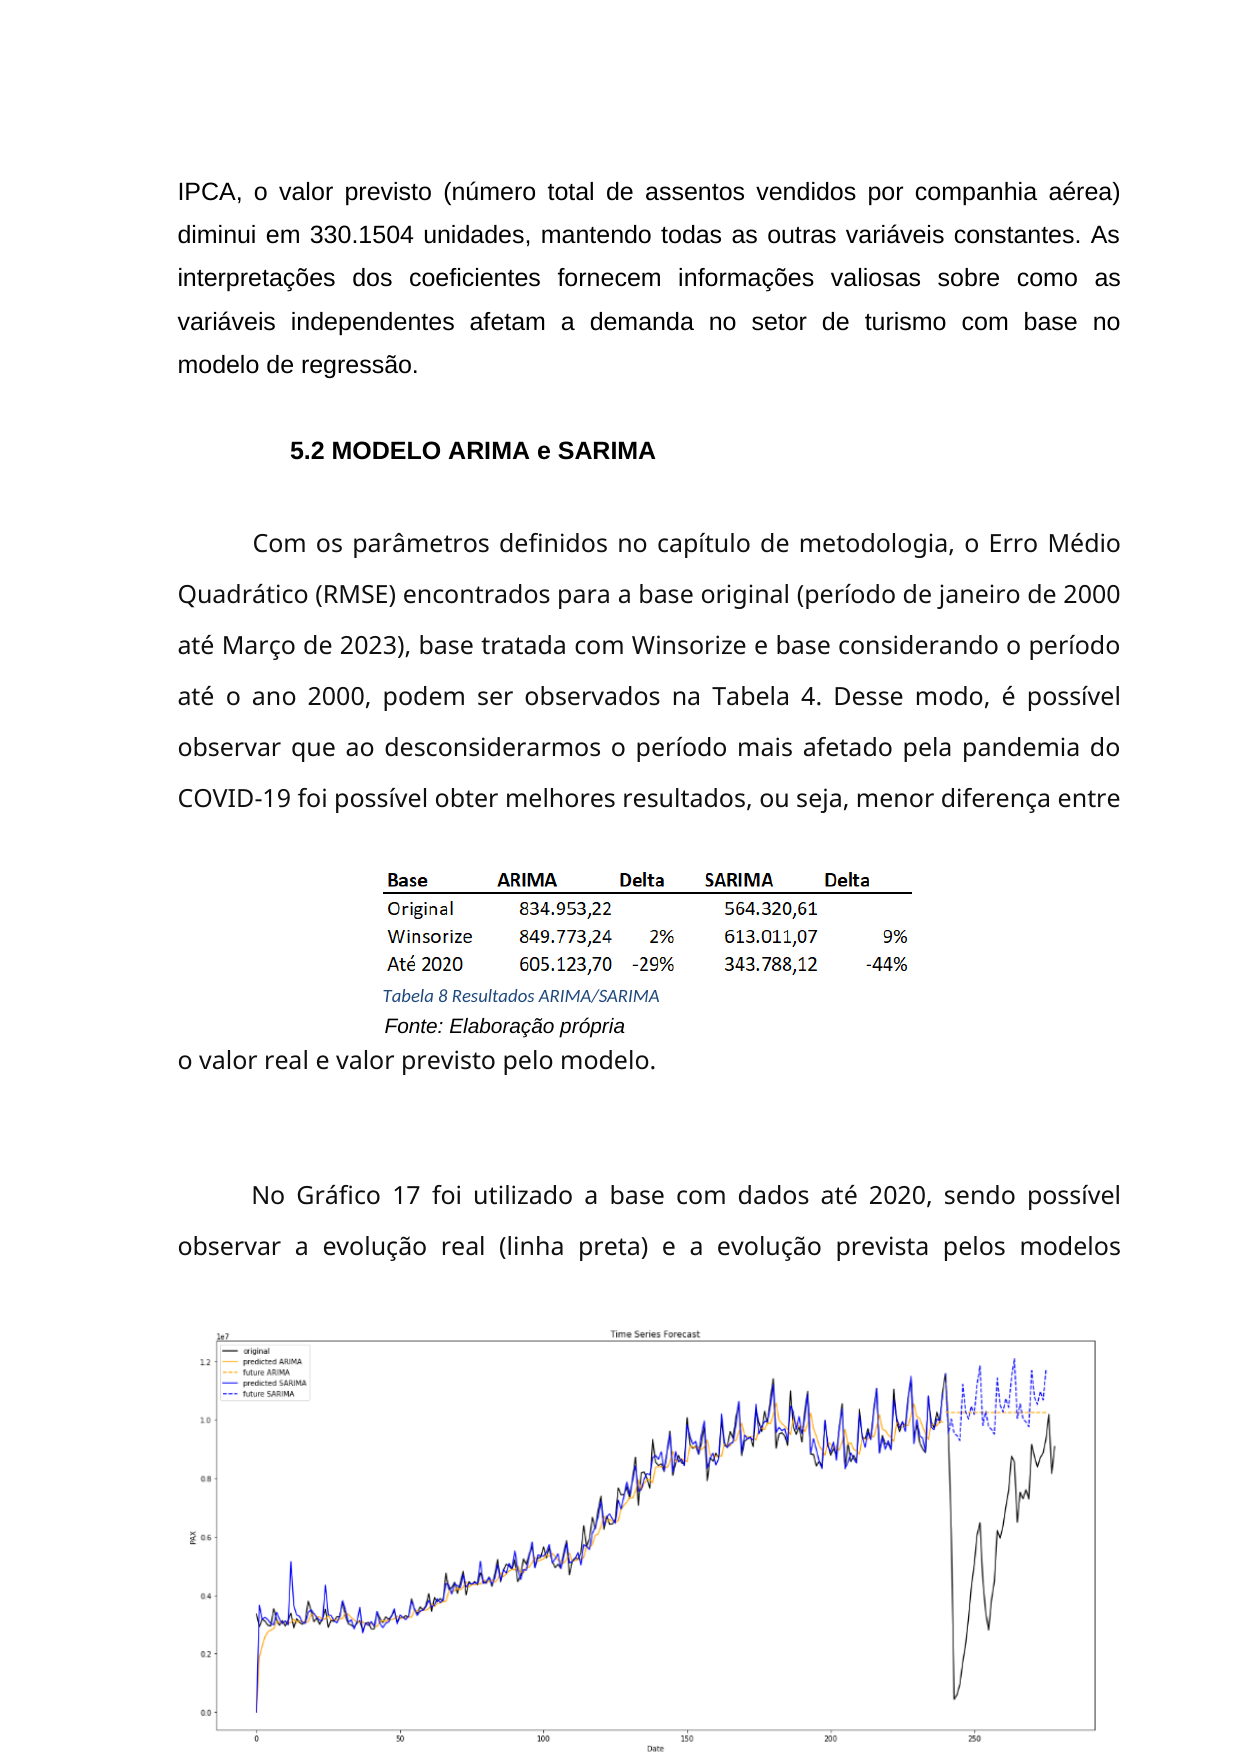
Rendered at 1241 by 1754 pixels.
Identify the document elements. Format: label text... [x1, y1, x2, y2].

text Com os parâmetros definidos no capítulo de metodologia, o Erro Médio Quadrático (RMSE) encontrados para a base original (período de janeiro de 2000 até Março de 2023), base tratada com Winsorize e base considerando o período até o ano 2000, podem ser observados na Tabela 4. Desse modo, é possível observar que ao desconsiderarmos o período mais afetado pela pandemia do COVID-19 foi possível obter melhores resultados, ou seja, menor diferença entre o valor real e valor previsto pelo modelo. [177, 526, 1122, 1077]
subtitle 5.2 MODELO ARIMA e SARIMA [215, 436, 1122, 465]
picture [382, 865, 917, 976]
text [177, 177, 1122, 378]
picture [185, 1321, 1110, 1754]
